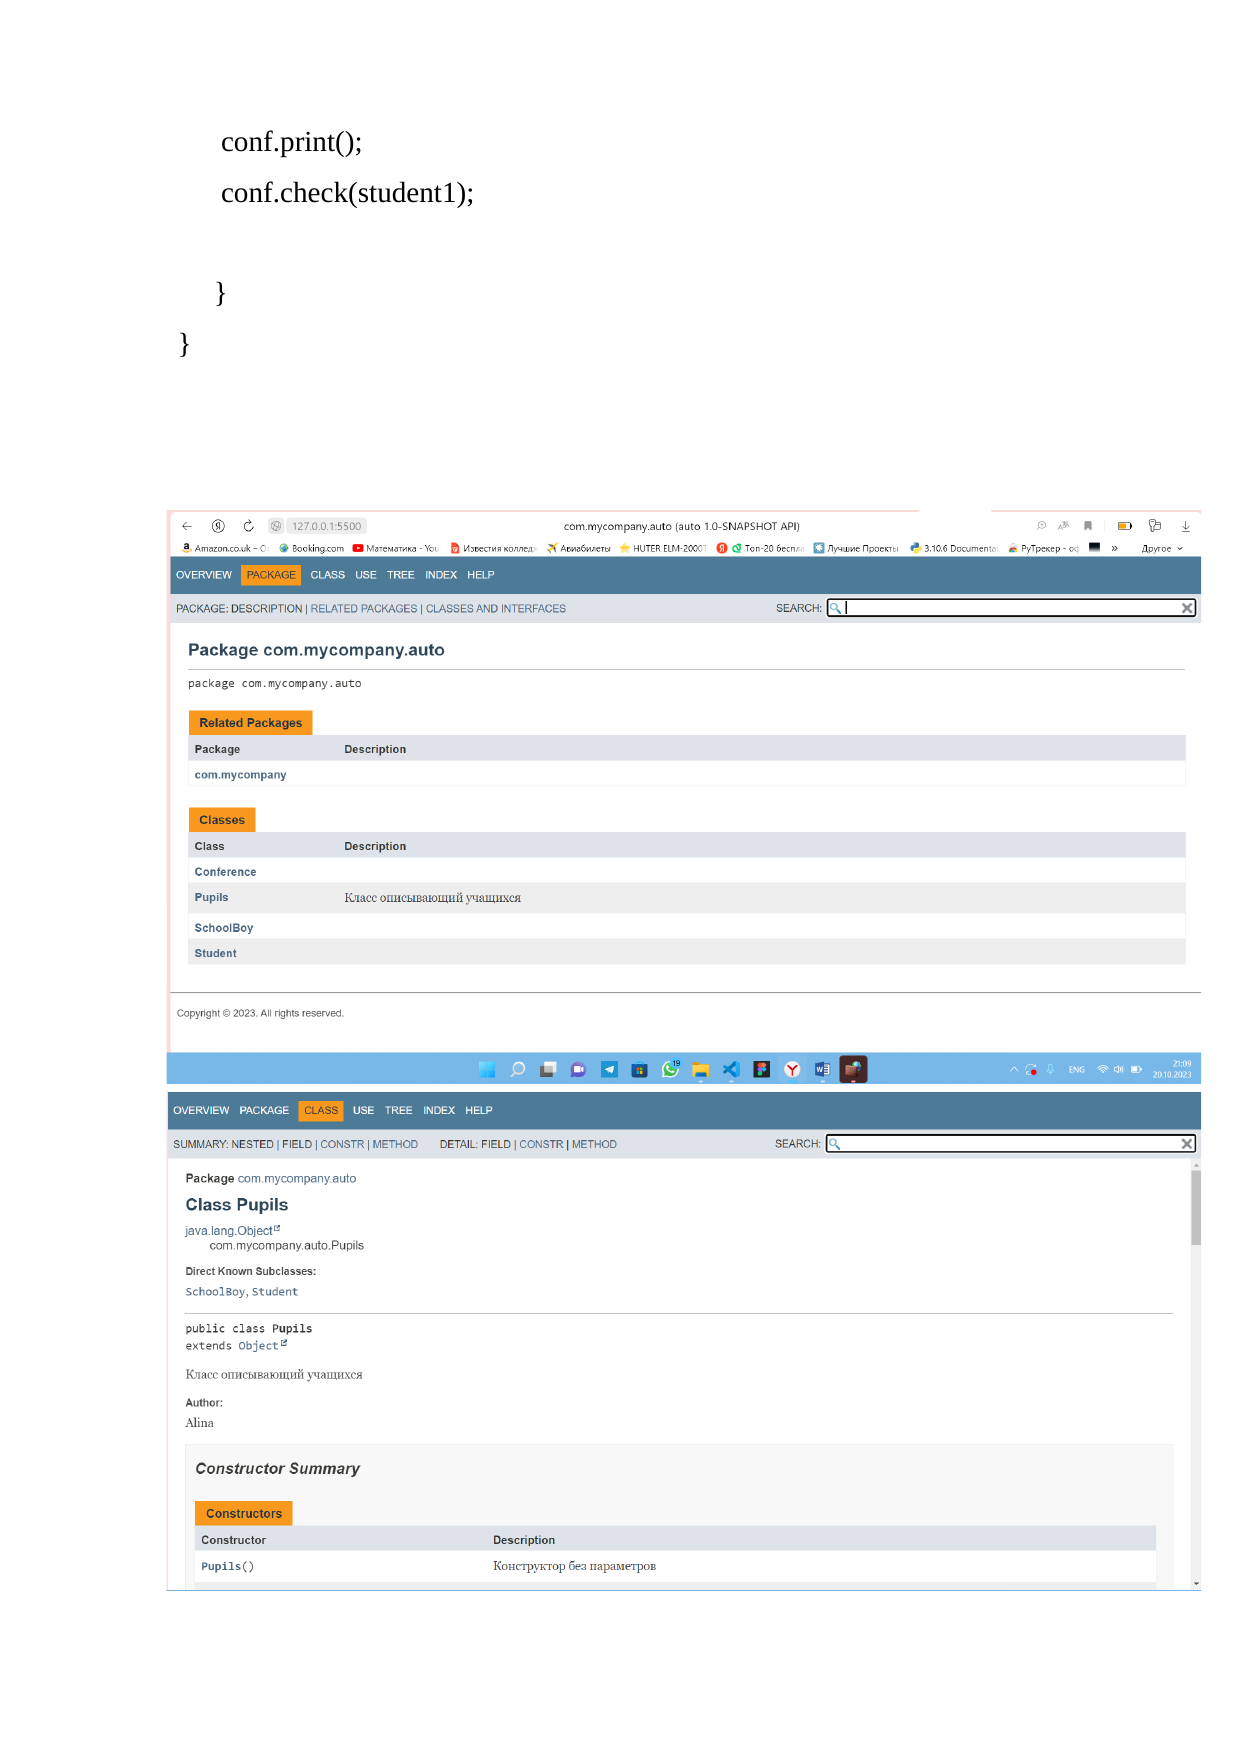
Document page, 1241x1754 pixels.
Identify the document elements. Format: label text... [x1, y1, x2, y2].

text } [177, 326, 1201, 359]
text conf.print(); conf.check(student1); [221, 124, 476, 208]
picture [166, 1091, 1202, 1591]
text } [213, 276, 1201, 309]
picture [166, 510, 1202, 1084]
